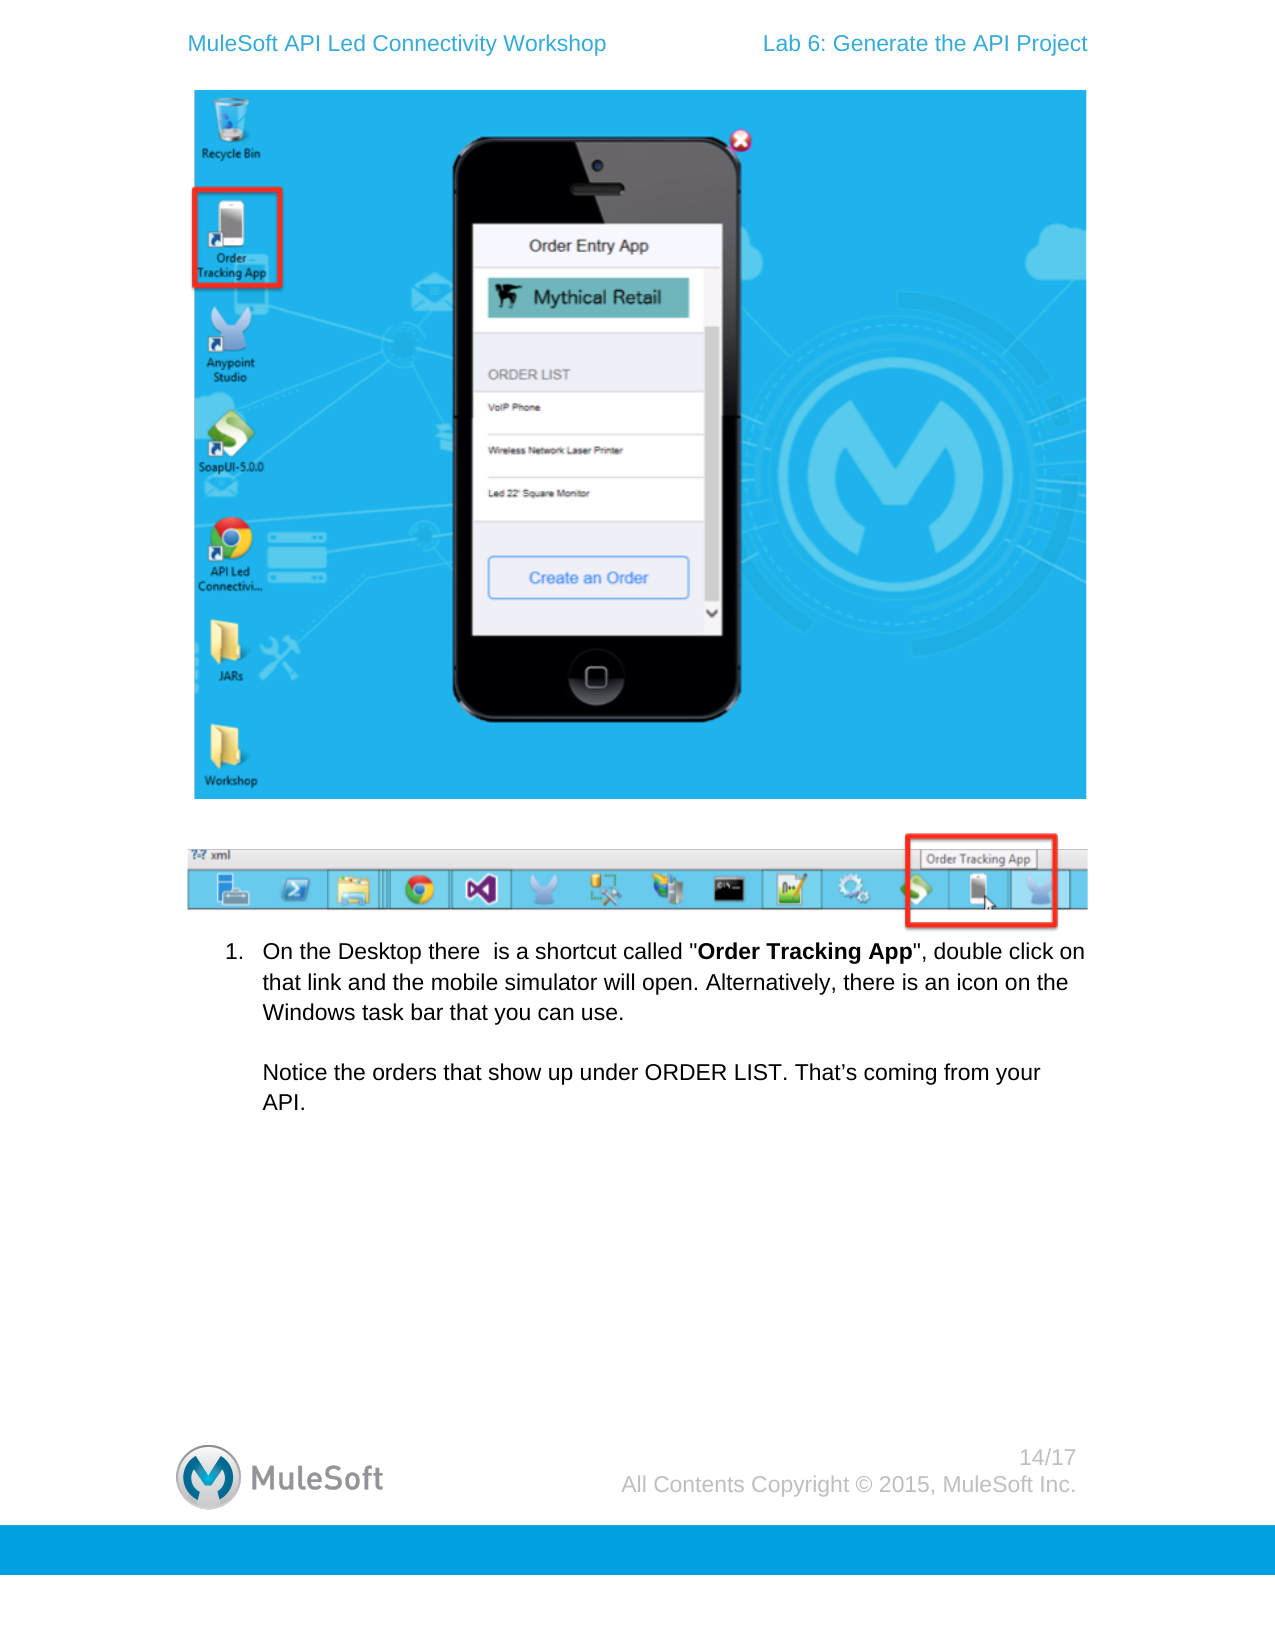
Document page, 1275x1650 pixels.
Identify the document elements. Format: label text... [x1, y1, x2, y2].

picture [187, 832, 1088, 935]
picture [187, 90, 1088, 799]
picture [176, 1444, 385, 1511]
list On the Desktop there is a shortcut called "Order Tracking App", double click on that link and the mobile simulator will open. Alternatively, there is an icon on the Windows task bar that you can use. Notice the orders that show up under ORDER LIST. That’s coming from your API. [225, 938, 1087, 1116]
